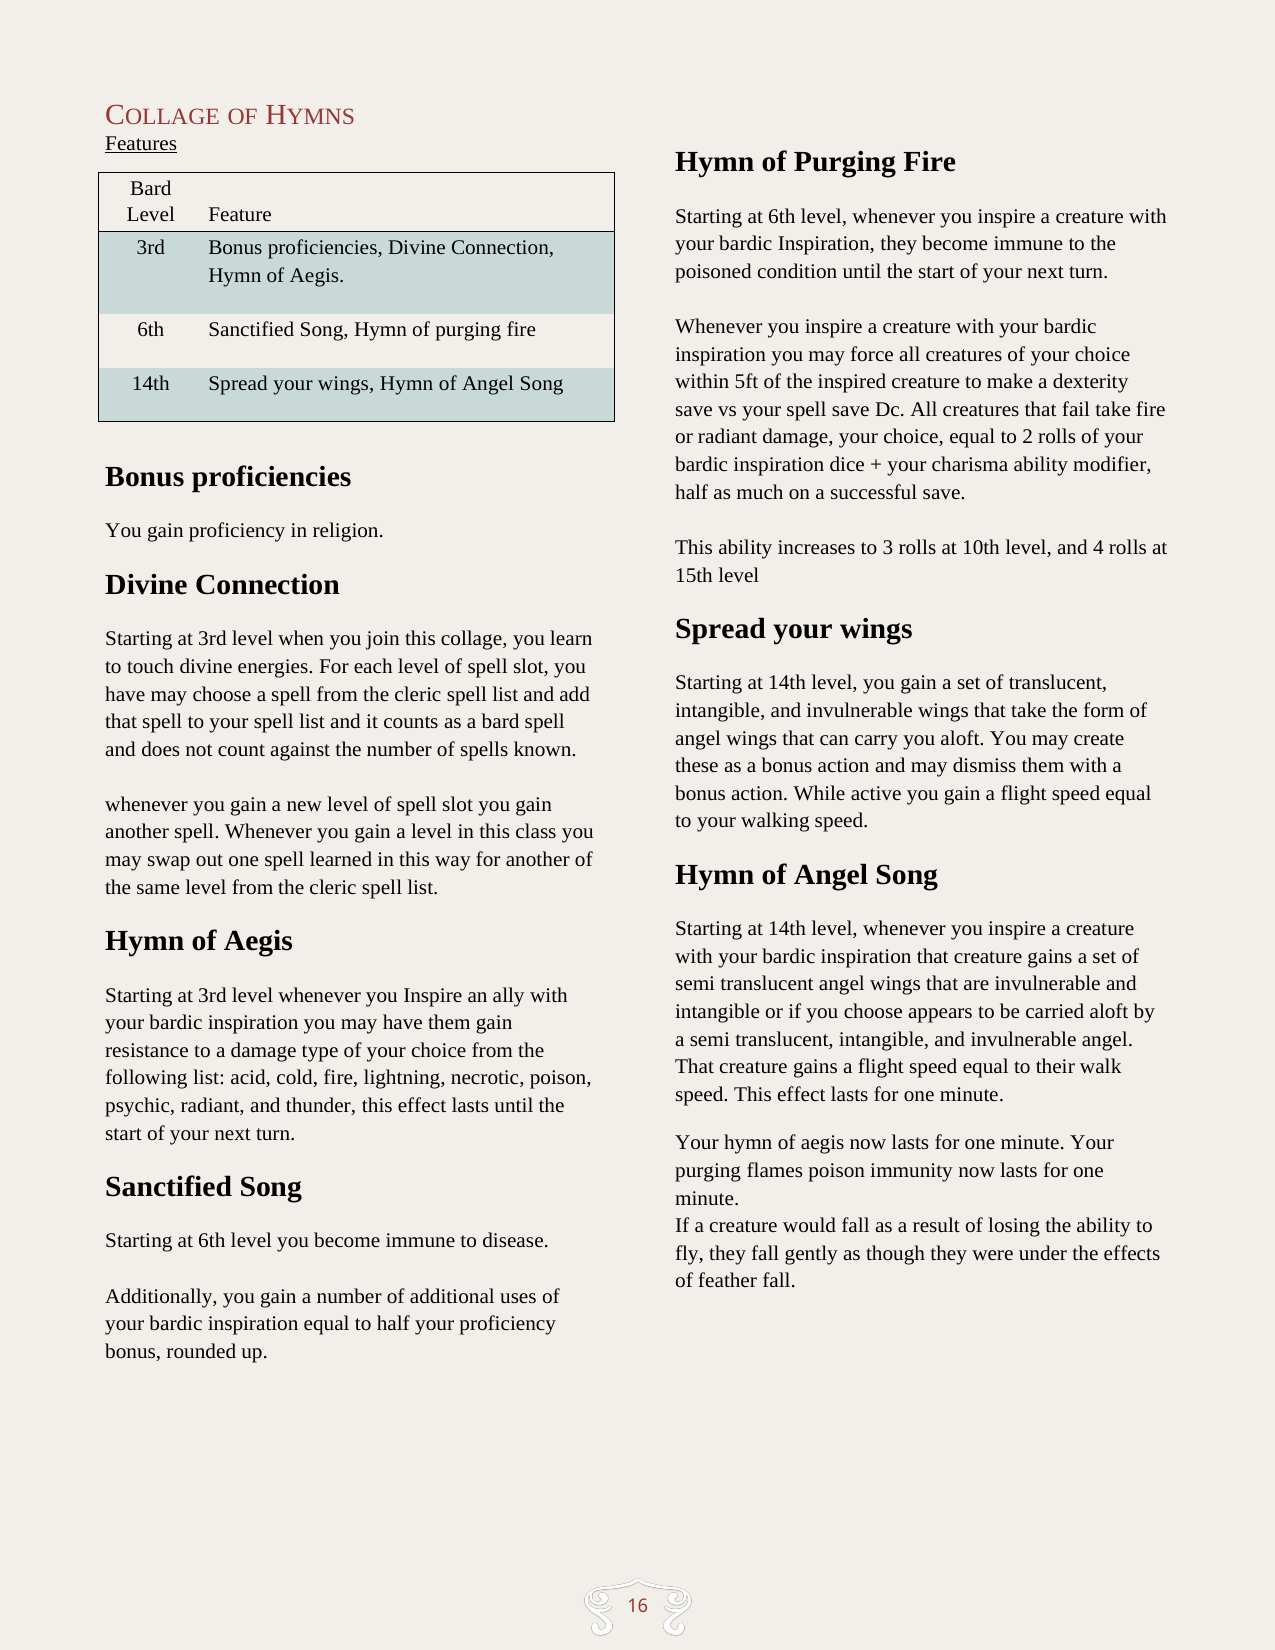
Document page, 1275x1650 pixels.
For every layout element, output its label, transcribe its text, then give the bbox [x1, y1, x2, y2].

table_cell Sanctified Song, Hymn of purging fire [202, 314, 614, 367]
text Starting at 6th level you become immune to disease. Additionally, you gain a number of additional uses of your bardic inspiration equal to half your proficiency bonus, rounded up. [105, 1228, 600, 1363]
picture [583, 1575, 693, 1638]
text Starting at 14th level, you gain a set of translucent, intangible, and invulnerable wings that take the form of angel wings that can carry you aloft. You may create these as a bonus action and may dismiss them with a bonus action. While active you gain a flight speed equal to your walking speed. [675, 670, 1170, 832]
table_header Feature [202, 173, 614, 231]
table_cell Bonus proficiencies, Divine Connection, Hymn of Aegis. [202, 232, 614, 314]
text Hymn of Aegis [105, 923, 600, 957]
table_cell Spread your wings, Hymn of Angel Song [202, 368, 614, 421]
subtitle Collage of Hymns [105, 96, 600, 131]
text Starting at 3rd level whenever you Inspire an ally with your bardic inspiration you may have them gain resistance to a damage type of your choice from the following list: acid, cold, fire, lightning, necrotic, poison, psychic, radiant, and thunder, this effect lasts until the start of your next turn. [105, 982, 600, 1144]
text Starting at 14th level, whenever you inspire a creature with your bardic inspiration that creature gains a set of semi translucent angel wings that are invulnerable and intangible or if you choose appears to be carried aloft by a semi translucent, intangible, and invulnerable angel. That creature gains a flight speed equal to their walk speed. This effect lasts for one minute. [675, 916, 1170, 1106]
text Hymn of Angel Song [675, 857, 1170, 890]
text Your hymn of aegis now lasts for one minute. Your purging flames poison immunity now lasts for one minute. If a creature would fall as a result of losing the ability to fly, they fall gently as though they were under the effects of feather fall. [675, 1130, 1170, 1292]
table_cell 6th [99, 314, 202, 367]
table_cell 14th [99, 368, 202, 421]
text Spread your wings [675, 611, 1170, 644]
text Starting at 3rd level when you join this collage, you learn to touch divine energies. For each level of spell slot, you have may choose a spell from the cleric spell list and add that spell to your spell list and it counts as a bard spell and does not count against the number of spells known. whenever you gain a new level of spell slot you gain another spell. Whenever you gain a level in this class you may swap out one spell learned in this way for another of the same level from the cleric spell list. [105, 626, 600, 899]
text Divine Connection [105, 567, 600, 600]
text You gain proficiency in religion. [105, 518, 600, 542]
text Bonus proficiencies [105, 422, 600, 493]
table_cell 3rd [99, 232, 202, 314]
text Hymn of Purging Fire [675, 144, 1170, 178]
text Features [105, 131, 600, 155]
text Starting at 6th level, whenever you inspire a creature with your bardic Inspiration, they become immune to the poisoned condition until the start of your next turn. Whenever you inspire a creature with your bardic inspiration you may force all creatures of your choice within 5ft of the inspired creature to make a dexterity save vs your spell save Dc. All creatures that fail take fire or radiant damage, your choice, equal to 2 rolls of your bardic inspiration dice + your charisma ability modifier, half as much on a successful save. This ability increases to 3 rolls at 10th level, and 4 rolls at 15th level [675, 204, 1170, 587]
text Sanctified Song [105, 1169, 600, 1202]
table_header Bard Level [99, 173, 202, 231]
